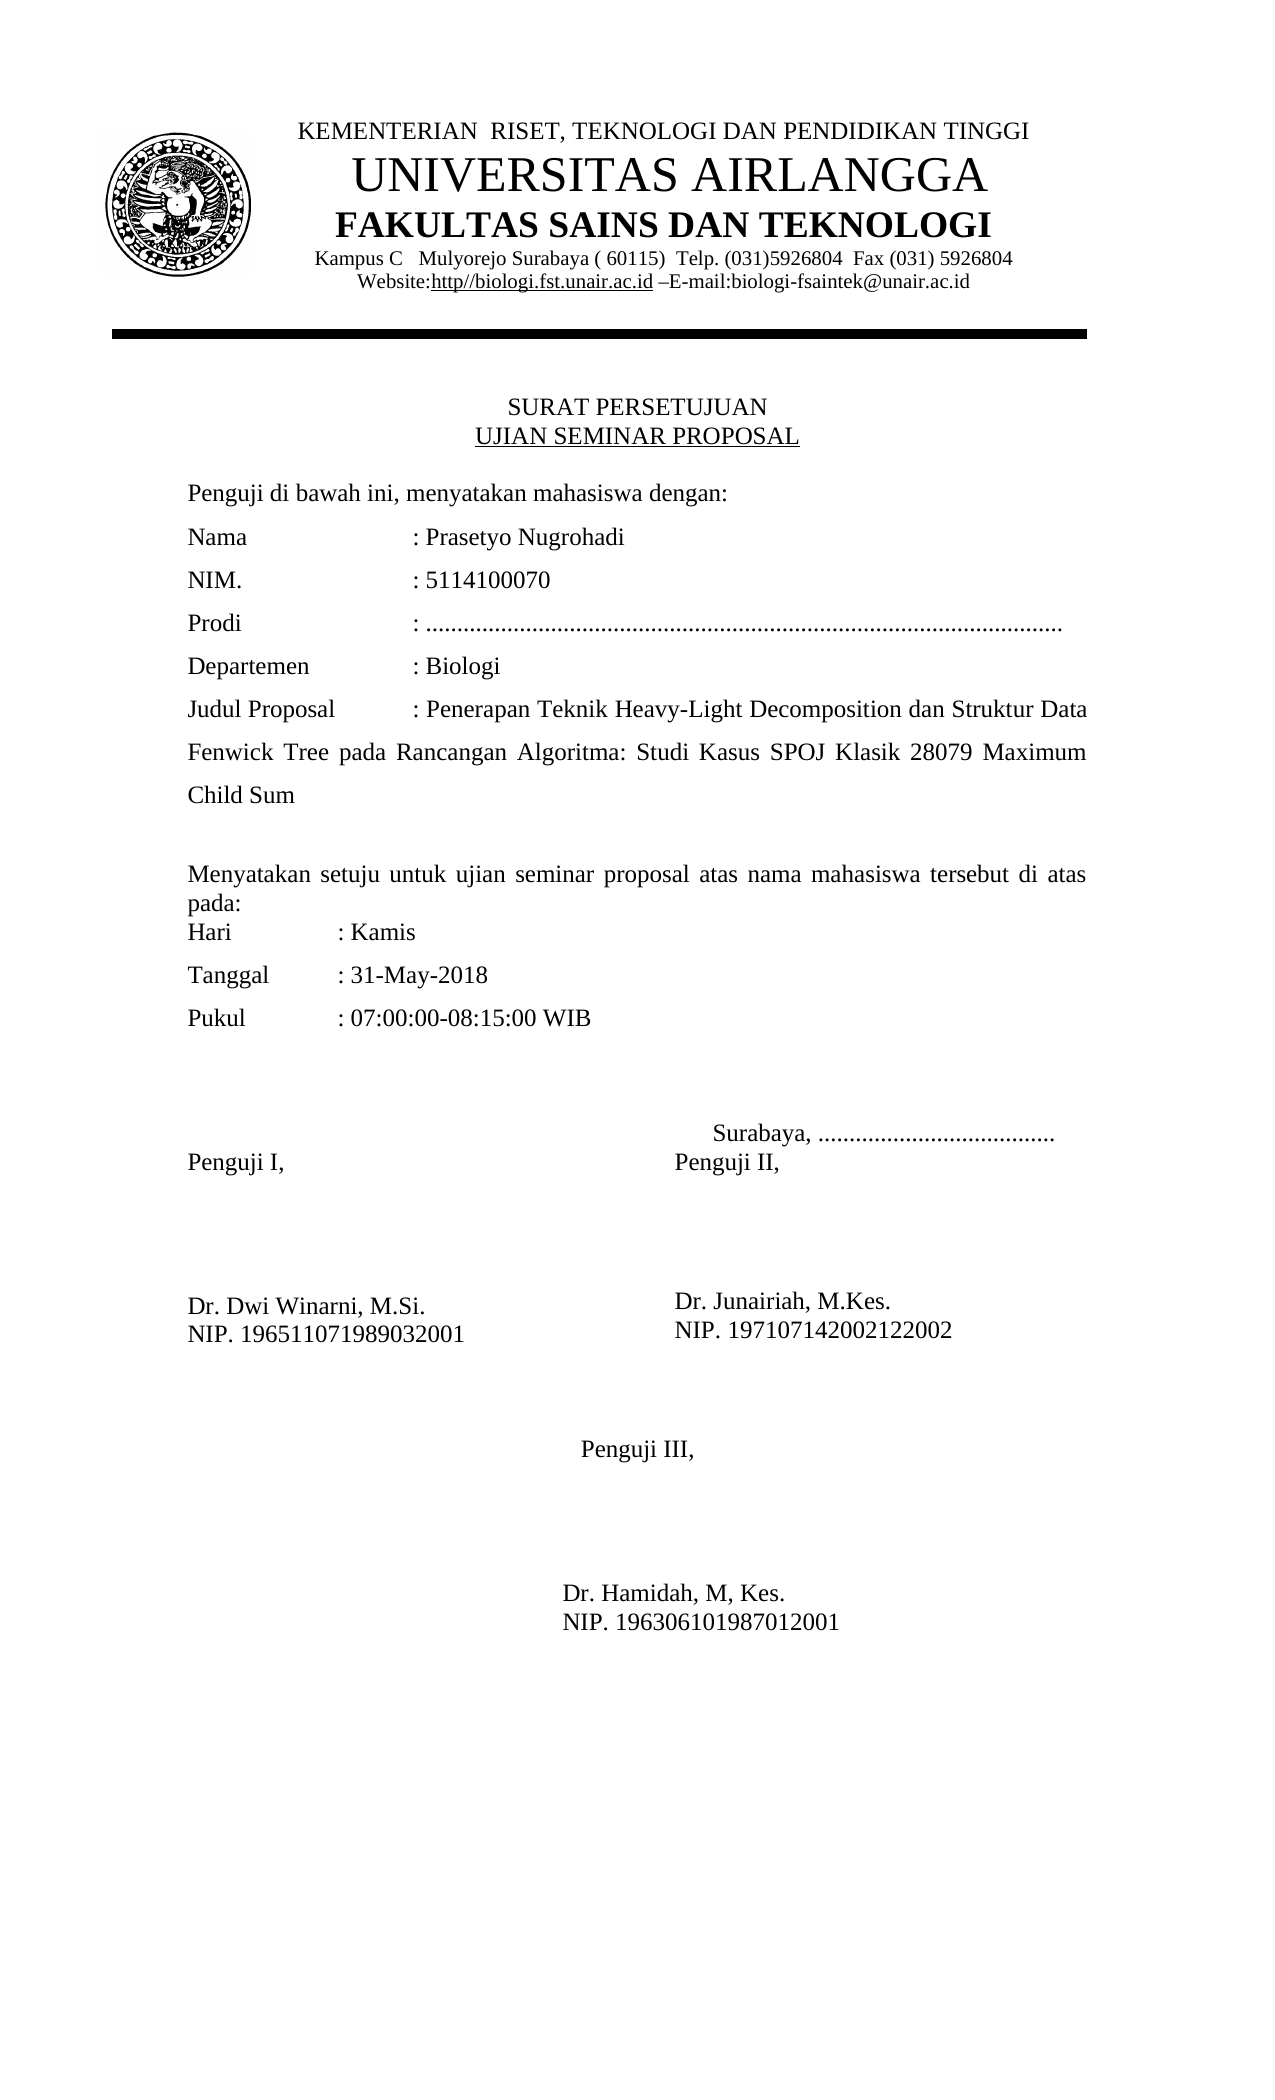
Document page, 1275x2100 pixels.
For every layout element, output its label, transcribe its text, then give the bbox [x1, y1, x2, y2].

text Penguji di bawah ini, menyatakan mahasiswa dengan: [187, 478, 1088, 507]
text Nama : Prasetyo Nugrohadi [187, 522, 1088, 550]
text Penguji II, [674, 1147, 1088, 1176]
text NIP. 196511071989032001 [187, 1319, 601, 1348]
text Judul Proposal : Penerapan Teknik Heavy-Light Decomposition dan Struktur Data Fenwick Tree pada Rancangan Algoritma: Studi Kasus SPOJ Klasik 28079 Maximum Child Sum [187, 694, 1088, 809]
text Pukul : 07:00:00-08:15:00 WIB [187, 1003, 1088, 1032]
text Penguji I, [187, 1147, 601, 1204]
text Penguji III, [187, 1434, 1088, 1463]
text NIP. 197107142002122002 [674, 1315, 1088, 1344]
text Hari : Kamis [187, 917, 1088, 946]
text SURAT PERSETUJUAN [187, 392, 1088, 421]
text UJIAN SEMINAR PROPOSAL [187, 421, 1088, 450]
text Tanggal : 31-May-2018 [187, 960, 1088, 989]
text NIM. : 5114100070 [187, 565, 1088, 593]
text Dr. Dwi Winarni, M.Si. [187, 1291, 601, 1319]
text Prodi : ...................................................................................................... [187, 608, 1088, 637]
text Dr. Hamidah, M, Kes. [487, 1578, 1088, 1607]
text Departemen : Biologi [187, 651, 1088, 680]
text NIP. 196306101987012001 [487, 1607, 1088, 1636]
text Dr. Junairiah, M.Kes. [674, 1286, 1088, 1315]
text Menyatakan setuju untuk ujian seminar proposal atas nama mahasiswa tersebut di atas pada: [187, 859, 1088, 917]
text Surabaya, ...................................... [187, 1118, 1088, 1147]
